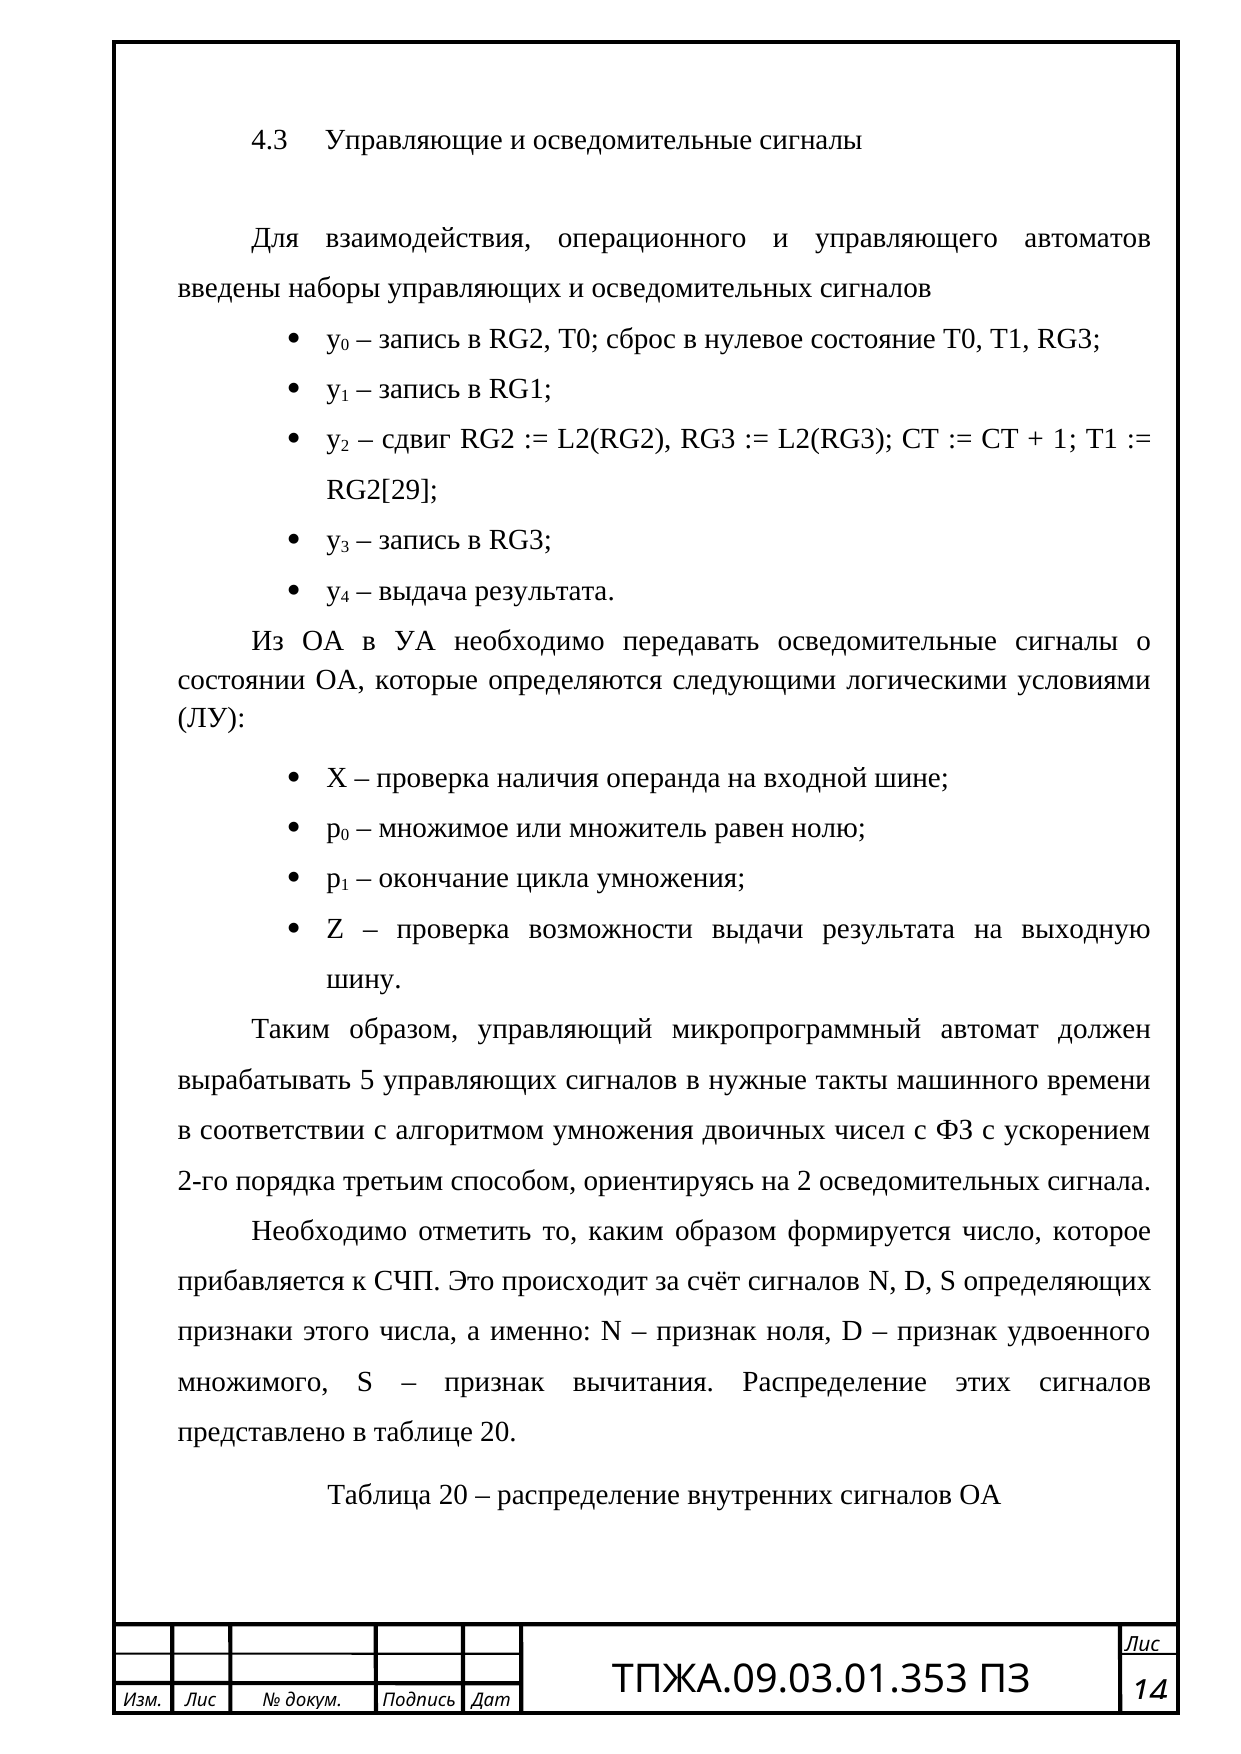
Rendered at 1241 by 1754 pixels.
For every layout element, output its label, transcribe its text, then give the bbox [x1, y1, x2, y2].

text Необходимо отметить то, каким образом формируется число, которое прибавляется к СЧП. Это происходит за счёт сигналов N, D, S определяющих признаки этого числа, а именно: N – признак ноля, D – признак удвоенного множимого, S – признак вычитания. Распределение этих сигналов представлено в таблице 20. [177, 1213, 1152, 1448]
text Таблица 20 – распределение внутренних сигналов ОА [177, 1477, 1152, 1511]
text Таким образом, управляющий микропрограммный автомат должен вырабатывать 5 управляющих сигналов в нужные такты машинного времени в соответствии с алгоритмом умножения двоичных чисел с ФЗ с ускорением 2-го порядка третьим способом, ориентируясь на 2 осведомительных сигнала. [177, 1012, 1152, 1196]
list у4 – выдача результата. [288, 573, 1152, 606]
list р0 – множимое или множитель равен нолю; [288, 810, 1152, 844]
text Из ОА в УА необходимо передавать осведомительные сигналы о состоянии ОА, которые определяются следующими логическими условиями (ЛУ): [177, 623, 1152, 734]
list p1 – окончание цикла умножения; [288, 861, 1152, 894]
text Для взаимодействия, операционного и управляющего автоматов введены наборы управляющих и осведомительных сигналов [177, 220, 1152, 304]
list y2 – сдвиг RG2 := L2(RG2), RG3 := L2(RG3); CT := CT + 1; T1 := RG2[29]; [288, 422, 1152, 506]
list X – проверка наличия операнда на входной шине; [288, 760, 1152, 793]
list Z – проверка возможности выдачи результата на выходную шину. [288, 911, 1152, 995]
list у3 – запись в RG3; [288, 522, 1152, 556]
list y1 – запись в RG1; [288, 371, 1152, 405]
list y0 – запись в RG2, T0; сброс в нулевое состояние T0, T1, RG3; [288, 321, 1152, 354]
subtitle 4.3 Управляющие и осведомительные сигналы [177, 122, 1152, 156]
